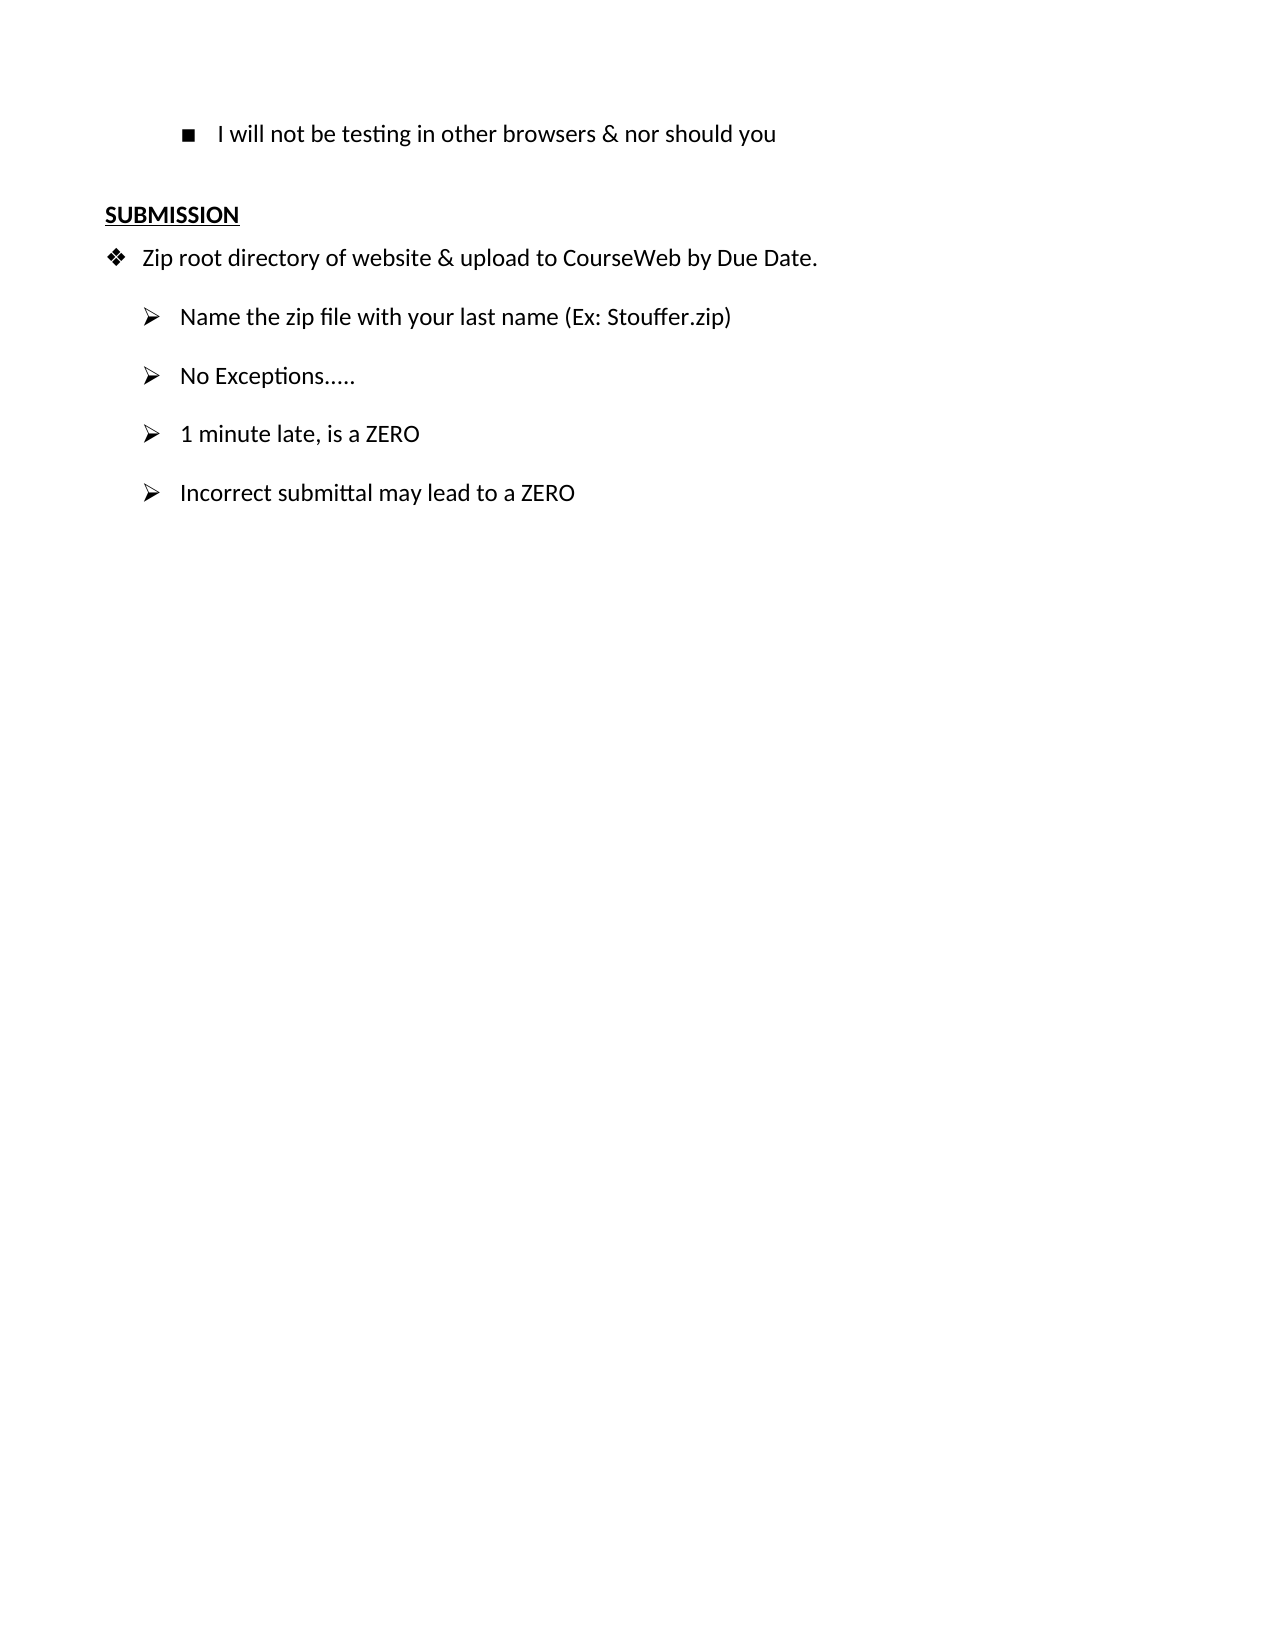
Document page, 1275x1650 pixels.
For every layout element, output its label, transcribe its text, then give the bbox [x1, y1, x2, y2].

list 1 minute late, is a ZERO [142, 406, 1170, 457]
list Incorrect submittal may lead to a ZERO [142, 465, 1170, 516]
list No Exceptions..... [142, 347, 1170, 398]
text SUBMISSION [105, 199, 1170, 229]
list Name the zip file with your last name (Ex: Stouffer.zip) [142, 288, 1170, 339]
list I will not be testing in other browsers & nor should you [180, 105, 1170, 156]
list Zip root directory of website & upload to CourseWeb by Due Date. [105, 229, 1170, 281]
